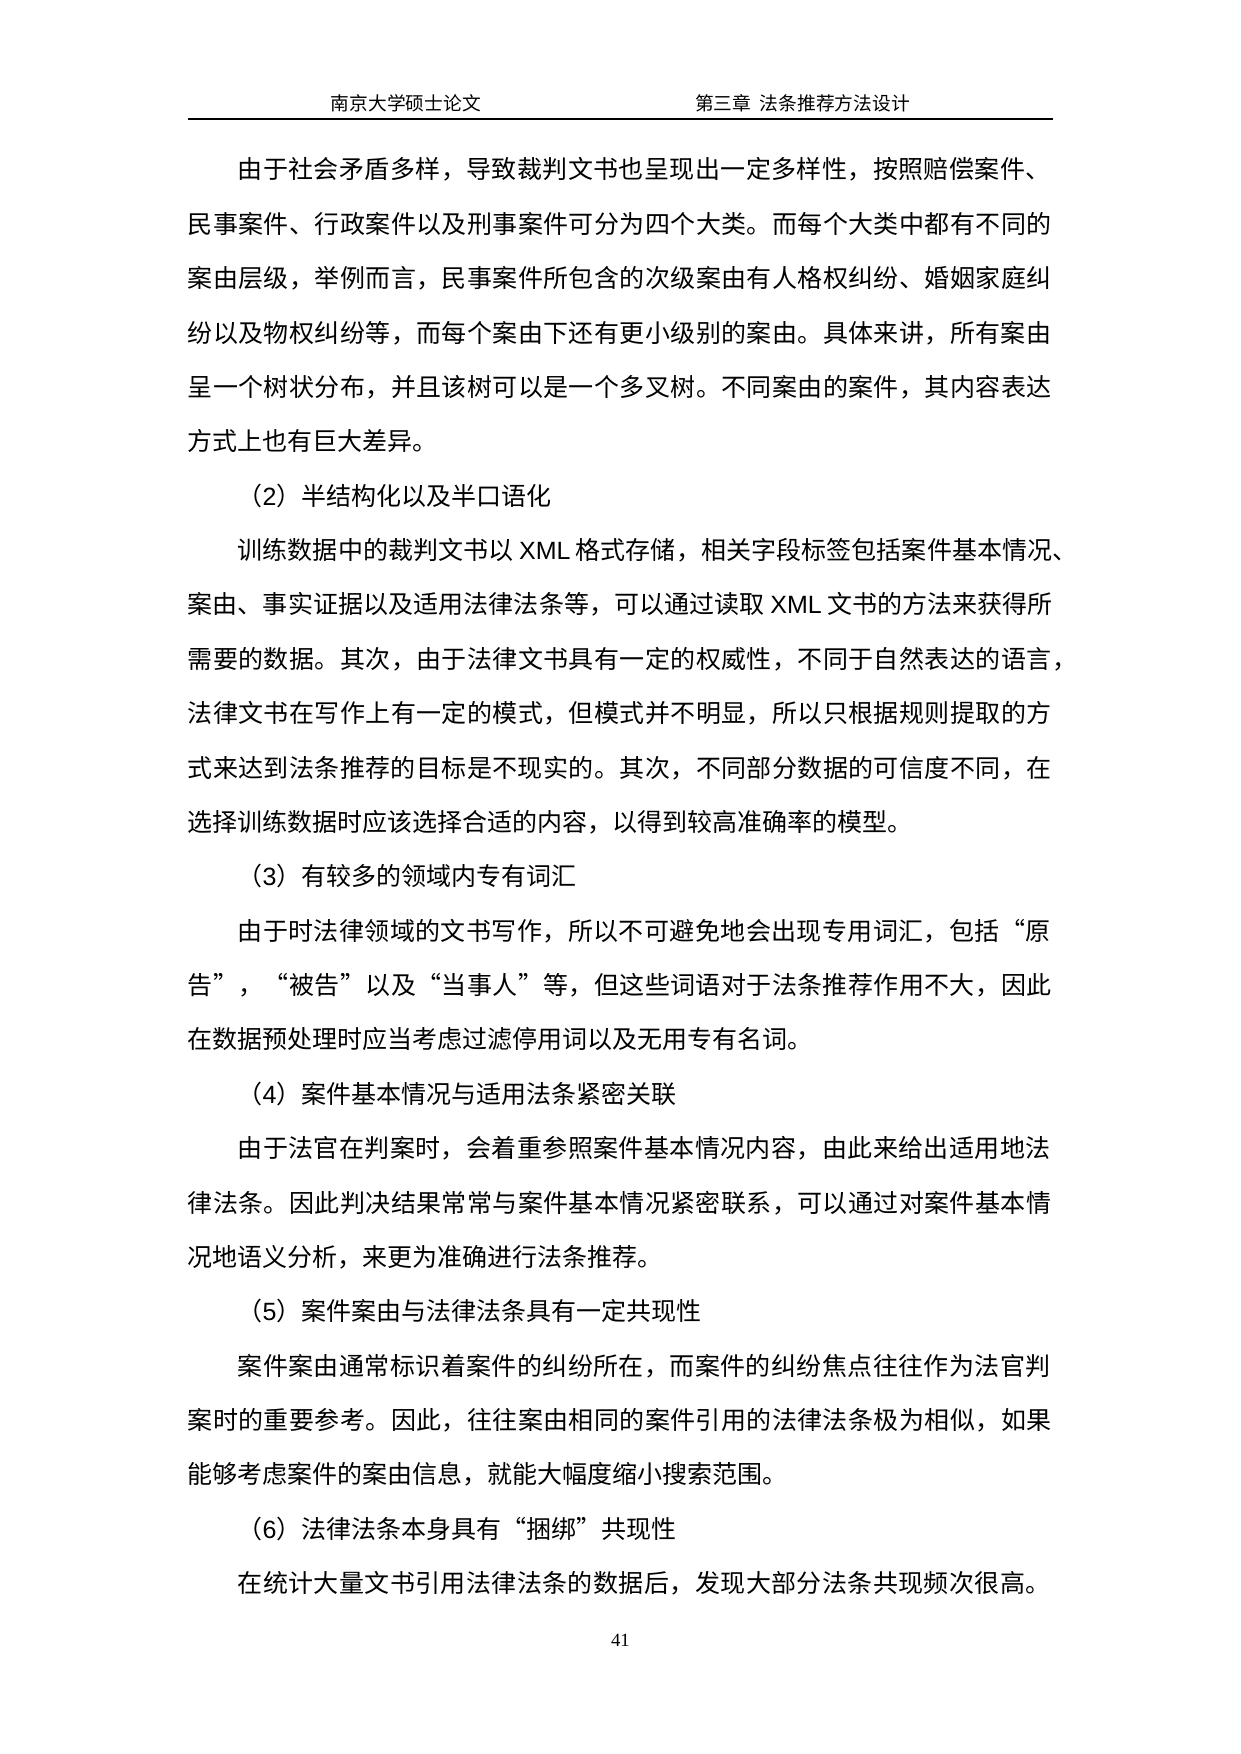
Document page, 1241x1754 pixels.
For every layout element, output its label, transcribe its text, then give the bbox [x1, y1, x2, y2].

text 案件案由通常标识着案件的纠纷所在，而案件的纠纷焦点往往作为法官判案时的重要参考。因此，往往案由相同的案件引用的法律法条极为相似，如果能够考虑案件的案由信息，就能大幅度缩小搜索范围。 [187, 1346, 1053, 1491]
text （6）法律法条本身具有“捆绑”共现性 [187, 1509, 1053, 1546]
text 训练数据中的裁判文书以XML格式存储，相关字段标签包括案件基本情况、案由、事实证据以及适用法律法条等，可以通过读取XML文书的方法来获得所需要的数据。其次，由于法律文书具有一定的权威性，不同于自然表达的语言，法律文书在写作上有一定的模式，但模式并不明显，所以只根据规则提取的方式来达到法条推荐的目标是不现实的。其次，不同部分数据的可信度不同，在选择训练数据时应该选择合适的内容，以得到较高准确率的模型。 [187, 531, 1053, 839]
text （5）案件案由与法律法条具有一定共现性 [187, 1292, 1053, 1328]
text 由于法官在判案时，会着重参照案件基本情况内容，由此来给出适用地法律法条。因此判决结果常常与案件基本情况紧密联系，可以通过对案件基本情况地语义分析，来更为准确进行法条推荐。 [187, 1129, 1053, 1274]
text 由于时法律领域的文书写作，所以不可避免地会出现专用词汇，包括“原告”，“被告”以及“当事人”等，但这些词语对于法条推荐作用不大，因此在数据预处理时应当考虑过滤停用词以及无用专有名词。 [187, 911, 1053, 1056]
text （3）有较多的领域内专有词汇 [187, 857, 1053, 893]
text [187, 1564, 1053, 1600]
text 由于社会矛盾多样，导致裁判文书也呈现出一定多样性，按照赔偿案件、民事案件、行政案件以及刑事案件可分为四个大类。而每个大类中都有不同的案由层级，举例而言，民事案件所包含的次级案由有人格权纠纷、婚姻家庭纠纷以及物权纠纷等，而每个案由下还有更小级别的案由。具体来讲，所有案由呈一个树状分布，并且该树可以是一个多叉树。不同案由的案件，其内容表达方式上也有巨大差异。 [187, 150, 1053, 458]
text （4）案件基本情况与适用法条紧密关联 [187, 1074, 1053, 1111]
text （2）半结构化以及半口语化 [187, 476, 1053, 512]
